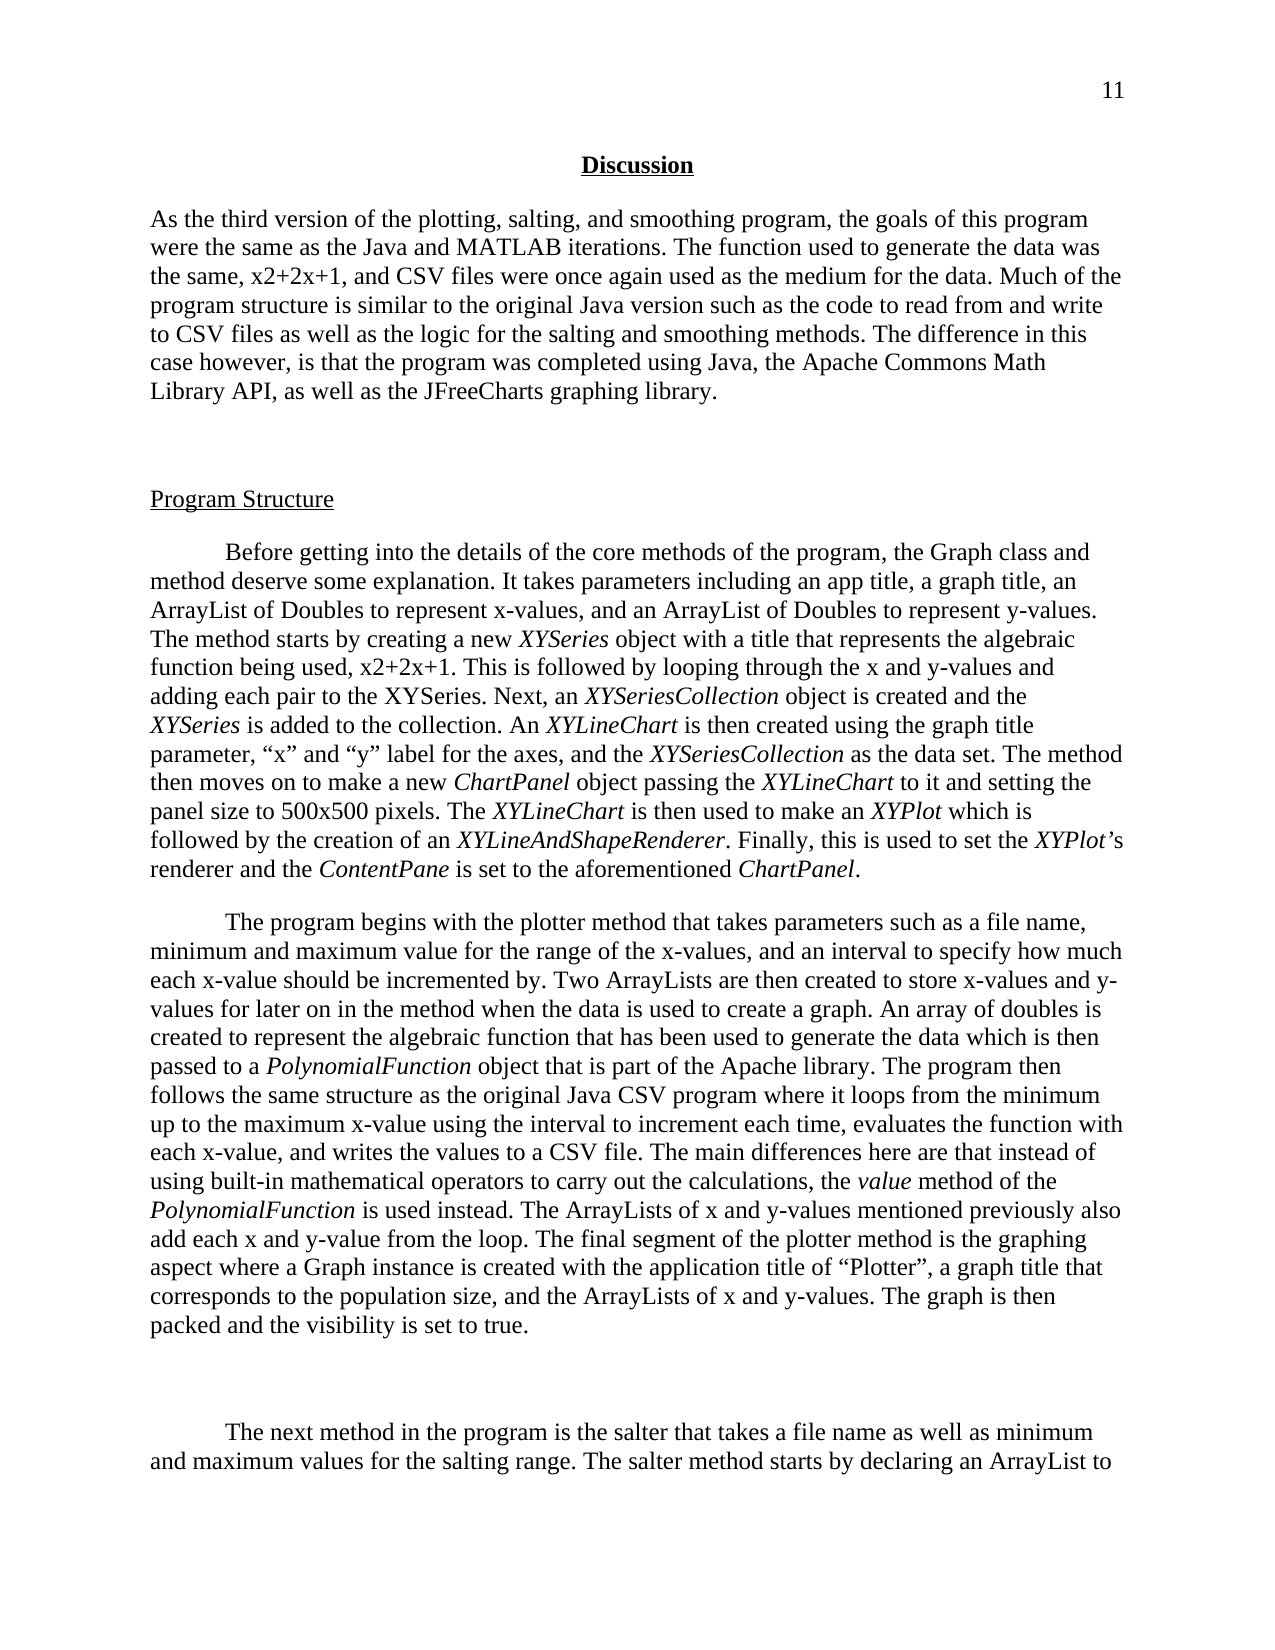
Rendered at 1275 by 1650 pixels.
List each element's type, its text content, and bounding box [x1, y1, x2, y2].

text Before getting into the details of the core methods of the program, the Graph class and method deserve some explanation. It takes parameters including an app title, a graph title, an ArrayList of Doubles to represent x-values, and an ArrayList of Doubles to represent y-values. The method starts by creating a new XYSeries object with a title that represents the algebraic function being used, x2+2x+1. This is followed by looping through the x and y-values and adding each pair to the XYSeries. Next, an XYSeriesCollection object is created and the XYSeries is added to the collection. An XYLineChart is then created using the graph title parameter, “x” and “y” label for the axes, and the XYSeriesCollection as the data set. The method then moves on to make a new ChartPanel object passing the XYLineChart to it and setting the panel size to 500x500 pixels. The XYLineChart is then used to make an XYPlot which is followed by the creation of an XYLineAndShapeRenderer. Finally, this is used to set the XYPlot’s renderer and the ContentPane is set to the aforementioned ChartPanel. [150, 537, 1125, 882]
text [150, 1417, 1125, 1475]
text Discussion [150, 150, 1125, 179]
text Program Structure [150, 484, 1125, 512]
text The program begins with the plotter method that takes parameters such as a file name, minimum and maximum value for the range of the x-values, and an interval to specify how much each x-value should be incremented by. Two ArrayLists are then created to store x-values and y-values for later on in the method when the data is used to create a graph. An array of doubles is created to represent the algebraic function that has been used to generate the data which is then passed to a PolynomialFunction object that is part of the Apache library. The program then follows the same structure as the original Java CSV program where it loops from the minimum up to the maximum x-value using the interval to increment each time, evaluates the function with each x-value, and writes the values to a CSV file. The main differences here are that instead of using built-in mathematical operators to carry out the calculations, the value method of the PolynomialFunction is used instead. The ArrayLists of x and y-values mentioned previously also add each x and y-value from the loop. The final segment of the plotter method is the graphing aspect where a Graph instance is created with the application title of “Plotter”, a graph title that corresponds to the population size, and the ArrayLists of x and y-values. The graph is then packed and the visibility is set to true. [150, 907, 1125, 1339]
text As the third version of the plotting, salting, and smoothing program, the goals of this program were the same as the Java and MATLAB iterations. The function used to generate the data was the same, x2+2x+1, and CSV files were once again used as the medium for the data. Much of the program structure is similar to the original Java version such as the code to read from and write to CSV files as well as the logic for the salting and smoothing methods. The difference in this case however, is that the program was completed using Java, the Apache Commons Math Library API, as well as the JFreeCharts graphing library. [150, 204, 1125, 405]
